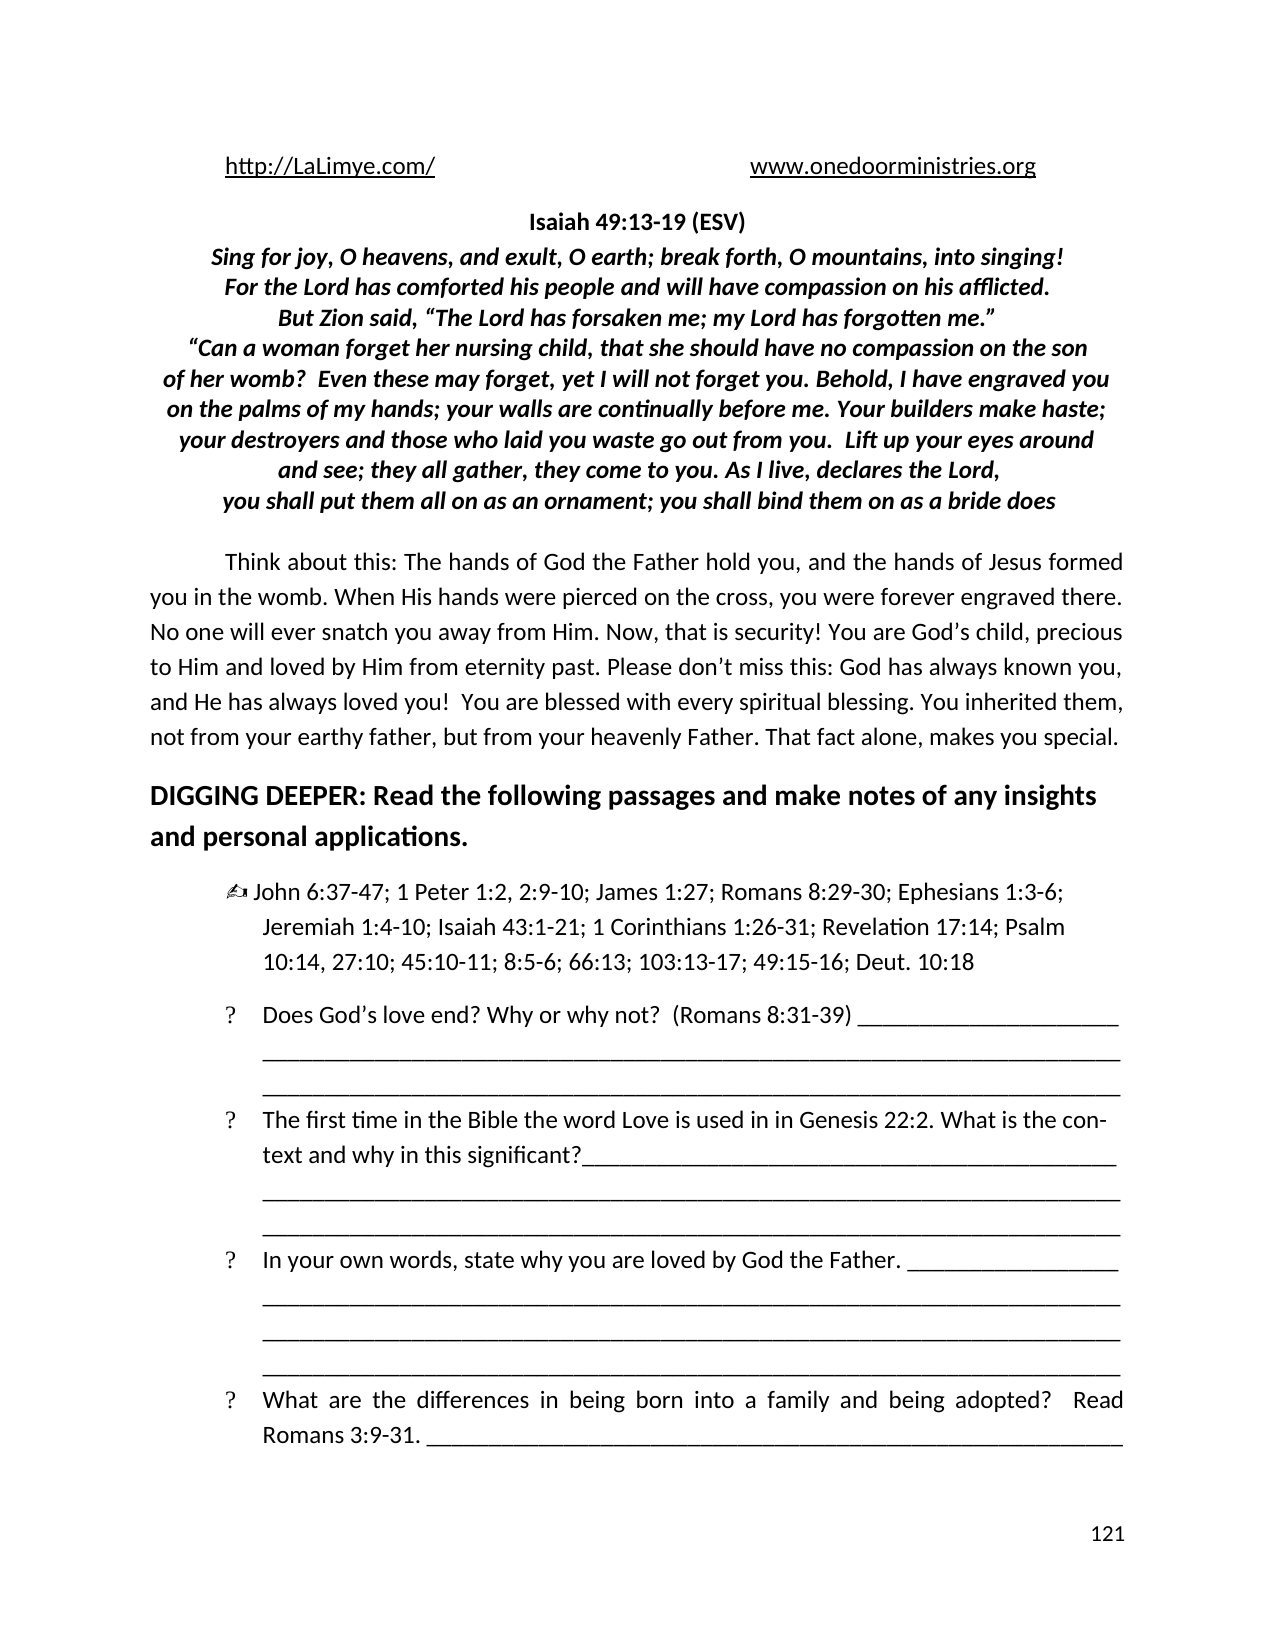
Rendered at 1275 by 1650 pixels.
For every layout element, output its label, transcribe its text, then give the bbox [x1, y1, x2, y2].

text “Can a woman forget her nursing child, that she should have no compassion on the son [150, 332, 1125, 363]
text But Zion said, “The Lord has forsaken me; my Lord has forgotten me.” [150, 302, 1125, 332]
text you shall put them all on as an ornament; you shall bind them on as a bride does [150, 485, 1125, 516]
text Isaiah 49:13-19 (ESV) [150, 206, 1125, 236]
list In your own words, state why you are loved by God the Father. _________________ _______________________________________________________________________________________________________________________________________________________________________________________________________________ [225, 1244, 1125, 1379]
list Does God’s love end? Why or why not? (Romans 8:31-39) _____________________ _____________________________________________________________________ _____________________________________________________________________ [225, 999, 1125, 1099]
text Think about this: The hands of God the Father hold you, and the hands of Jesus formed you in the womb. When His hands were pierced on the cross, you were forever engraved there. No one will ever snatch you away from Him. Now, that is security! You are God’s child, precious to Him and loved by Him from eternity past. Please don’t miss this: God has always known you, and He has always loved you! You are blessed with every spiritual blessing. You inherited them, not from your earthy father, but from your heavenly Father. That fact alone, makes you special. [150, 546, 1125, 752]
text Sing for joy, O heavens, and exult, O earth; break forth, O mountains, into singing! [150, 241, 1125, 271]
text http://LaLimye.com/ www.onedoorministries.org [150, 150, 1125, 181]
text of her womb? Even these may forget, yet I will not forget you. Behold, I have engraved you on the palms of my hands; your walls are continually before me. Your builders make haste; your destroyers and those who laid you waste go out from you. Lift up your eyes around [150, 363, 1125, 454]
text and see; they all gather, they come to you. As I live, declares the Lord, [150, 454, 1125, 485]
list John 6:37-47; 1 Peter 1:2, 2:9-10; James 1:27; Romans 8:29-30; Ephesians 1:3-6; Jeremiah 1:4-10; Isaiah 43:1-21; 1 Corinthians 1:26-31; Revelation 17:14; Psalm 10:14, 27:10; 45:10-11; 8:5-6; 66:13; 103:13-17; 49:15-16; Deut. 10:18 [225, 876, 1125, 977]
list The first time in the Bible the word Love is used in in Genesis 22:2. What is the con-text and why in this significant?___________________________________________ __________________________________________________________________________________________________________________________________________ [225, 1104, 1125, 1239]
list What are the differences in being born into a family and being adopted? Read Romans 3:9-31. ________________________________________________________ [225, 1384, 1125, 1449]
list DIGGING DEEPER: Read the following passages and make notes of any insights and personal applications. [150, 777, 1125, 853]
text For the Lord has comforted his people and will have compassion on his afflicted. [150, 271, 1125, 302]
